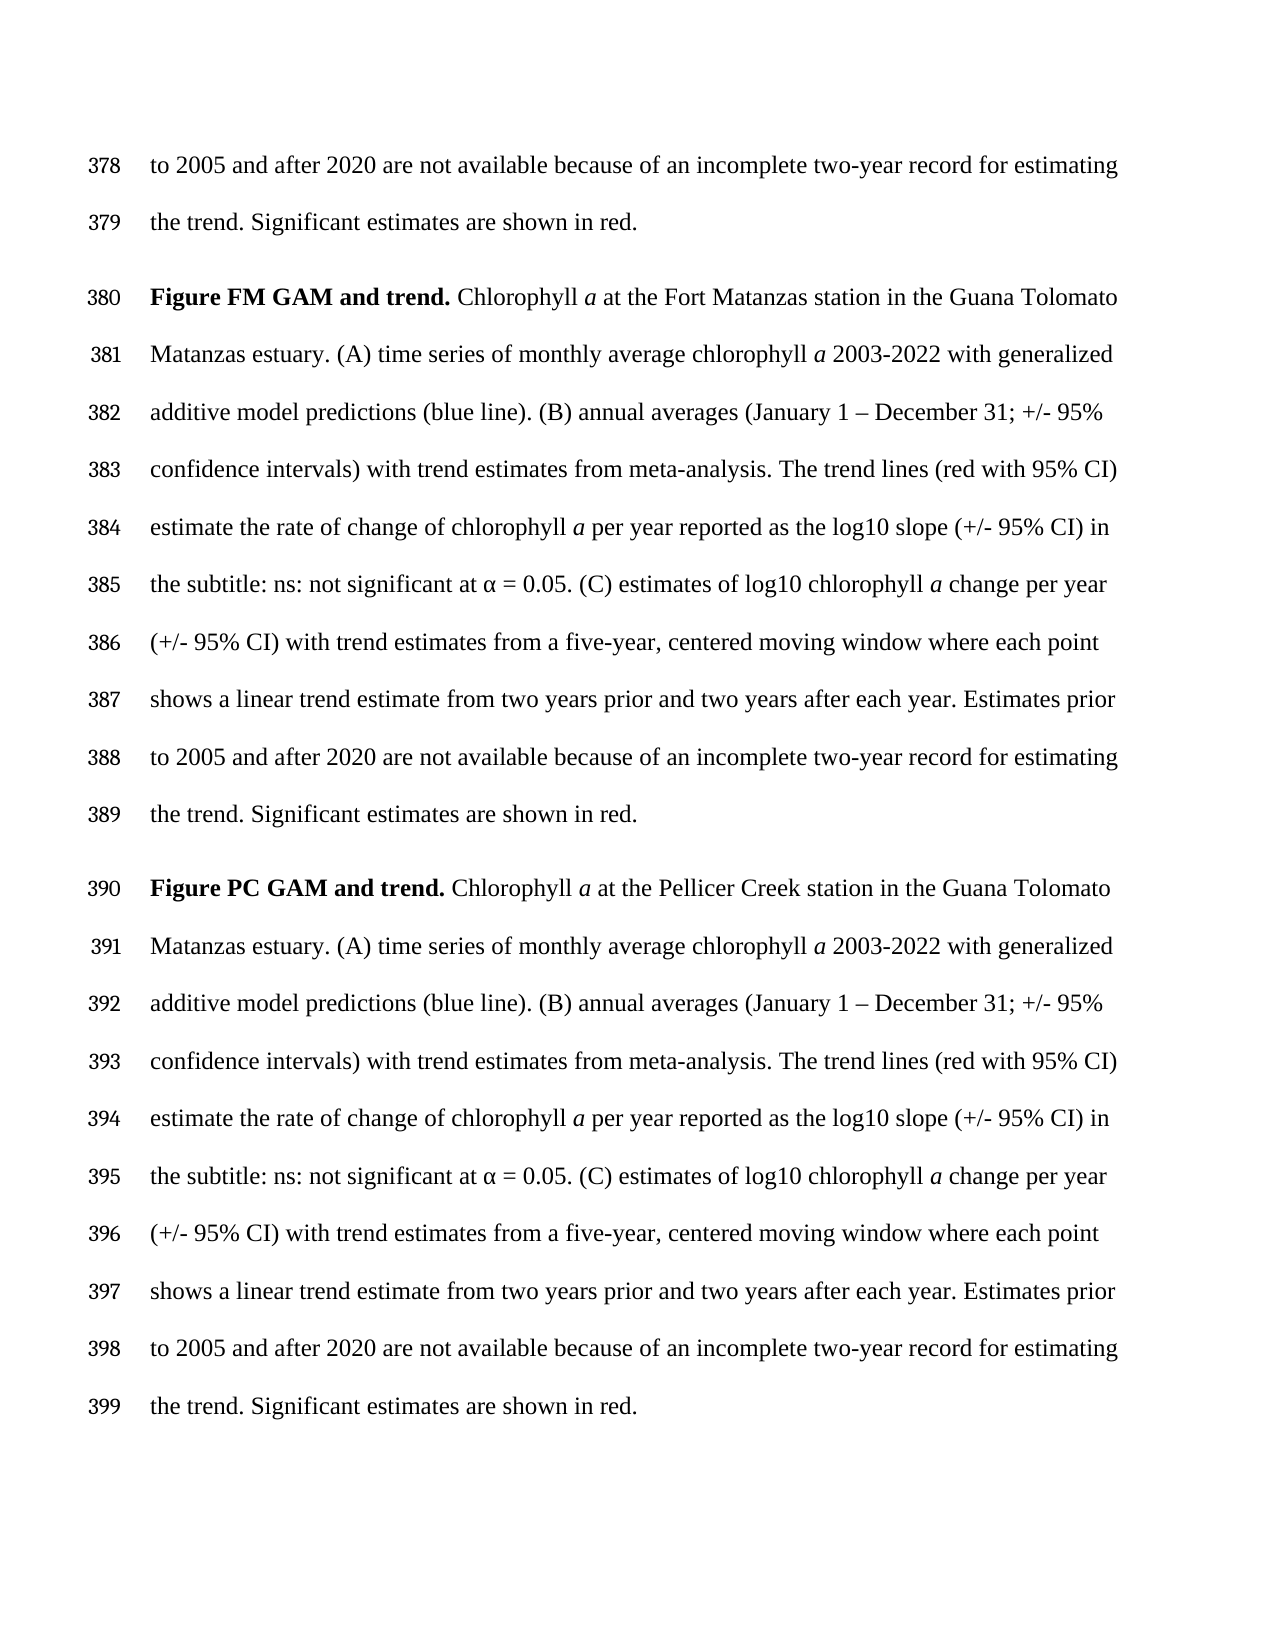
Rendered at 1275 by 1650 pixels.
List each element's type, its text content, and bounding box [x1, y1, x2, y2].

text Figure FM GAM and trend. Chlorophyll a at the Fort Matanzas station in the Guana Tolomato Matanzas estuary. (A) time series of monthly average chlorophyll a 2003-2022 with generalized additive model predictions (blue line). (B) annual averages (January 1 – December 31; +/- 95% confidence intervals) with trend estimates from meta-analysis. The trend lines (red with 95% CI) estimate the rate of change of chlorophyll a per year reported as the log10 slope (+/- 95% CI) in the subtitle: ns: not significant at α = 0.05. (C) estimates of log10 chlorophyll a change per year (+/- 95% CI) with trend estimates from a five-year, centered moving window where each point shows a linear trend estimate from two years prior and two years after each year. Estimates prior to 2005 and after 2020 are not available because of an incomplete two-year record for estimating the trend. Significant estimates are shown in red. [150, 282, 1125, 828]
text Figure PC GAM and trend. Chlorophyll a at the Pellicer Creek station in the Guana Tolomato Matanzas estuary. (A) time series of monthly average chlorophyll a 2003-2022 with generalized additive model predictions (blue line). (B) annual averages (January 1 – December 31; +/- 95% confidence intervals) with trend estimates from meta-analysis. The trend lines (red with 95% CI) estimate the rate of change of chlorophyll a per year reported as the log10 slope (+/- 95% CI) in the subtitle: ns: not significant at α = 0.05. (C) estimates of log10 chlorophyll a change per year (+/- 95% CI) with trend estimates from a five-year, centered moving window where each point shows a linear trend estimate from two years prior and two years after each year. Estimates prior to 2005 and after 2020 are not available because of an incomplete two-year record for estimating the trend. Significant estimates are shown in red. [150, 873, 1125, 1419]
